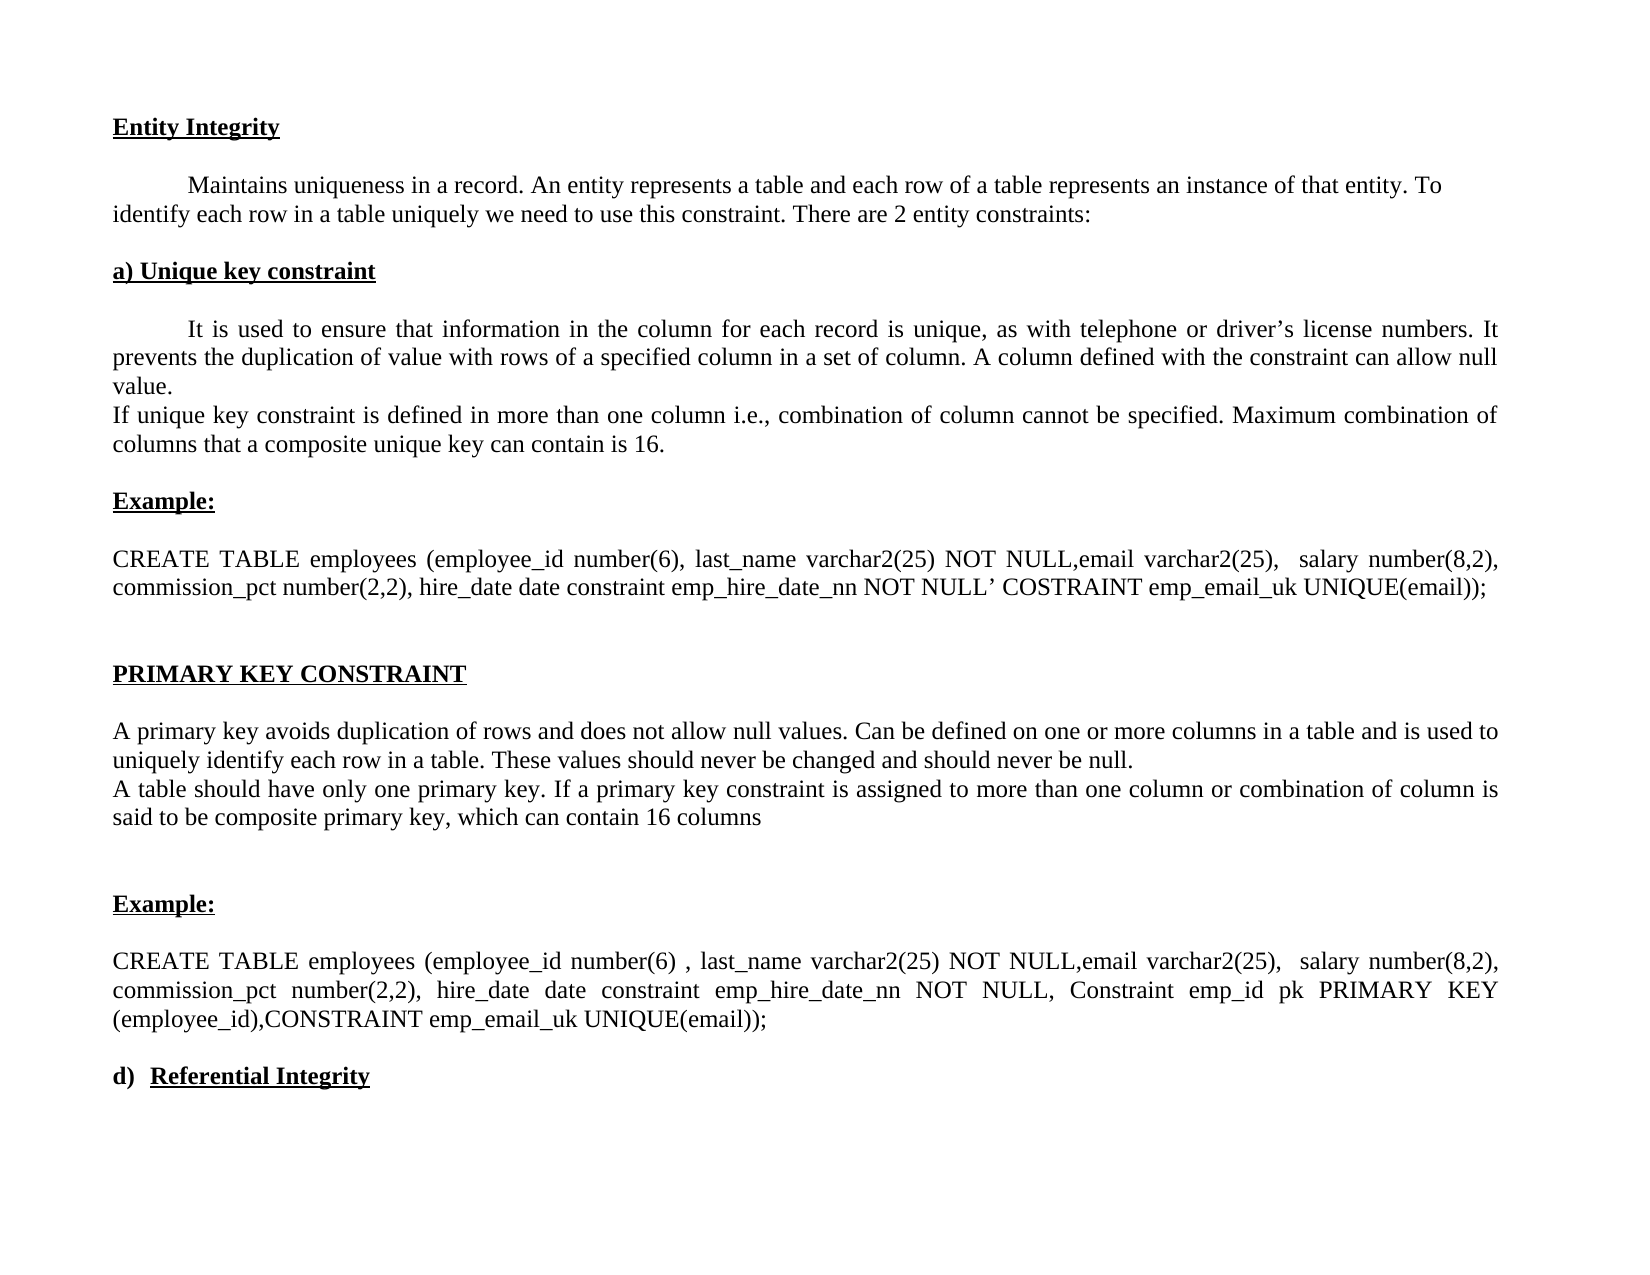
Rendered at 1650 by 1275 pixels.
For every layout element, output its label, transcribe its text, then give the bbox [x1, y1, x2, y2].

text a) Unique key constraint [112, 256, 1500, 285]
text If unique key constraint is defined in more than one column i.e., combination of column cannot be specified. Maximum combination of columns that a composite unique key can contain is 16. [112, 400, 1500, 457]
text Maintains uniqueness in a record. An entity represents a table and each row of a table represents an instance of that entity. To identify each row in a table uniquely we need to use this constraint. There are 2 entity constraints: [112, 170, 1500, 227]
text Example: [112, 889, 1500, 917]
text Example: [112, 486, 1500, 515]
text CREATE TABLE employees (employee_id number(6) , last_name varchar2(25) NOT NULL,email varchar2(25), salary number(8,2), commission_pct number(2,2), hire_date date constraint emp_hire_date_nn NOT NULL, Constraint emp_id pk PRIMARY KEY (employee_id),CONSTRAINT emp_email_uk UNIQUE(email)); [112, 946, 1500, 1032]
text Entity Integrity [112, 112, 1500, 141]
text A primary key avoids duplication of rows and does not allow null values. Can be defined on one or more columns in a table and is used to uniquely identify each row in a table. These values should never be changed and should never be null. [112, 716, 1500, 774]
text A table should have only one primary key. If a primary key constraint is assigned to more than one column or combination of column is said to be composite primary key, which can contain 16 columns [112, 774, 1500, 831]
text CREATE TABLE employees (employee_id number(6), last_name varchar2(25) NOT NULL,email varchar2(25), salary number(8,2), commission_pct number(2,2), hire_date date constraint emp_hire_date_nn NOT NULL’ COSTRAINT emp_email_uk UNIQUE(email)); [112, 544, 1500, 601]
text PRIMARY KEY CONSTRAINT [112, 659, 1500, 687]
list Referential Integrity [112, 1061, 1500, 1090]
text It is used to ensure that information in the column for each record is unique, as with telephone or driver’s license numbers. It prevents the duplication of value with rows of a specified column in a set of column. A column defined with the constraint can allow null value. [112, 314, 1500, 400]
